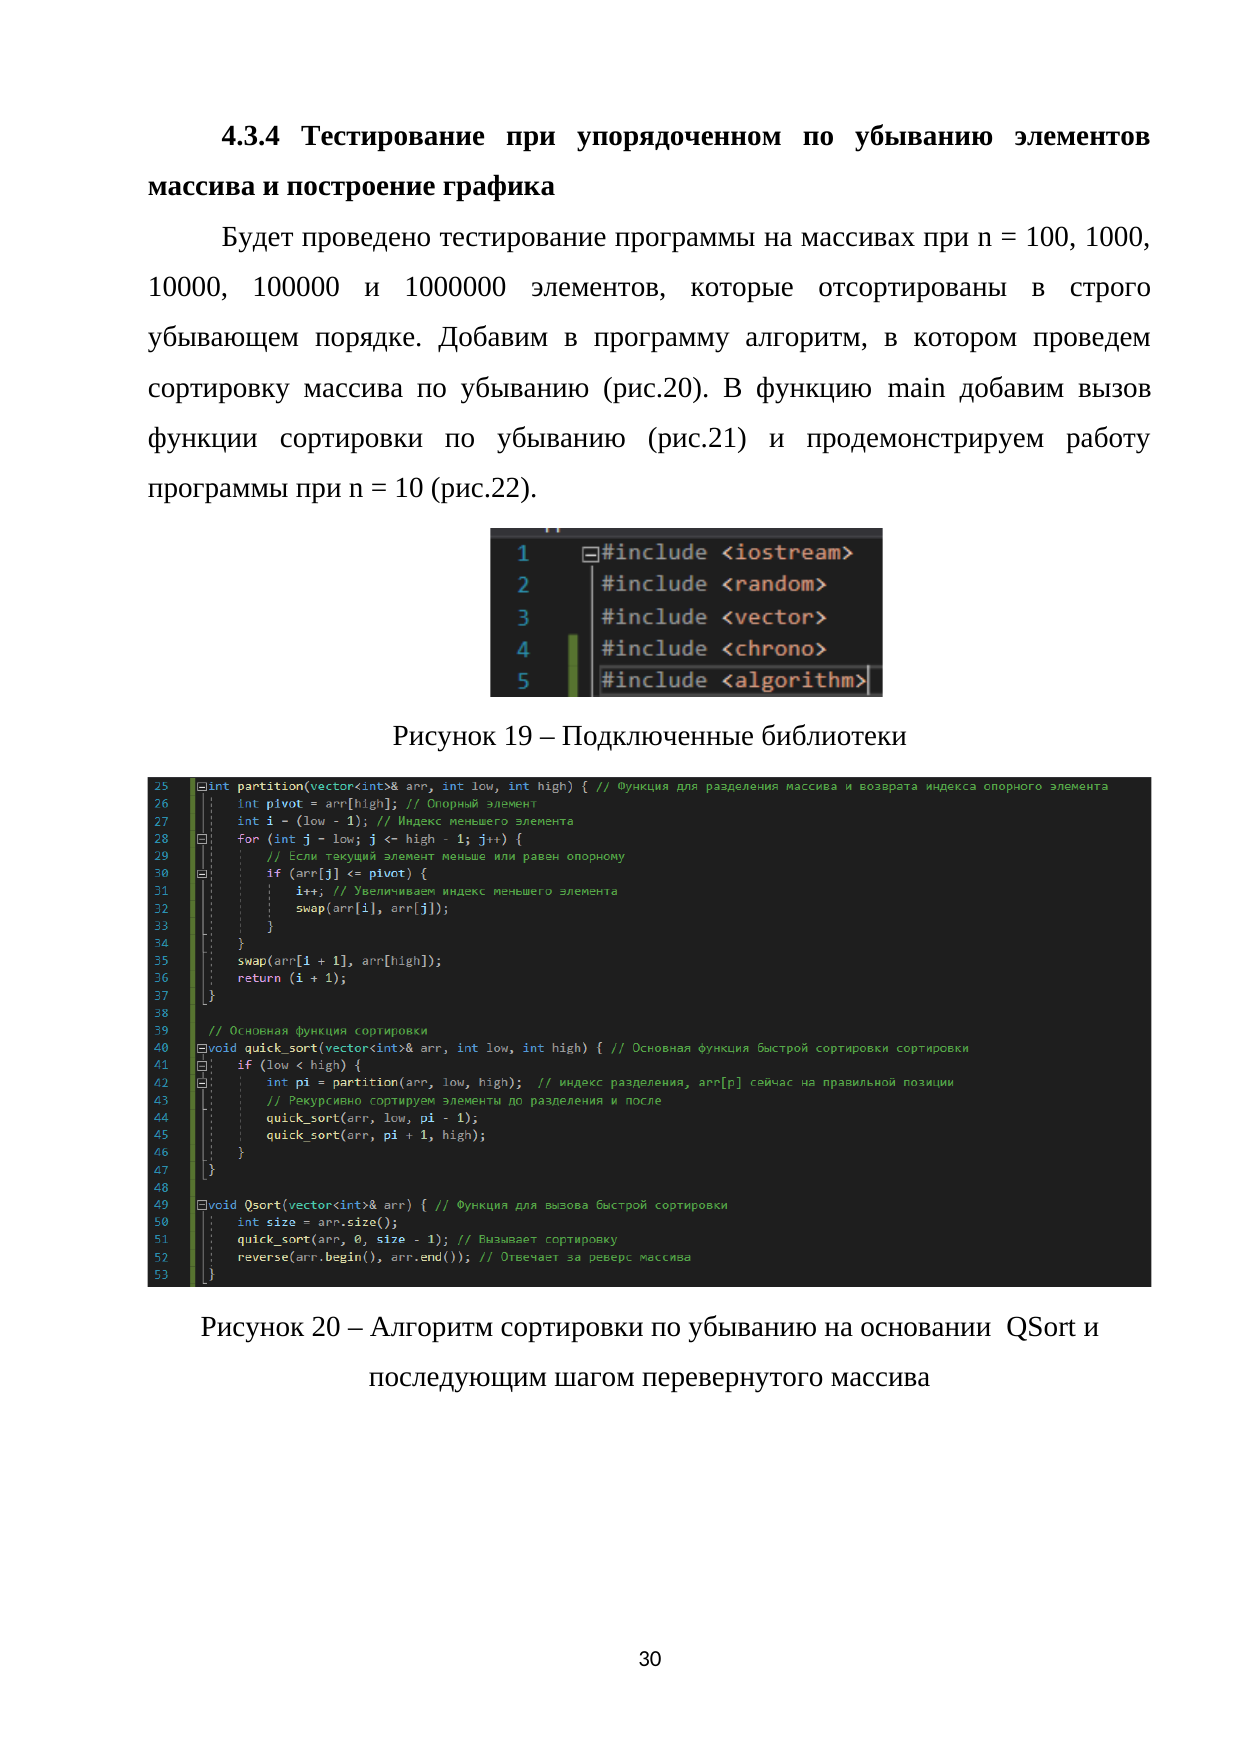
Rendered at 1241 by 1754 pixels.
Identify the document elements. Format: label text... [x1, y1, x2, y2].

picture [147, 777, 1152, 1287]
text Будет проведено тестирование программы на массивах при n = 100, 1000, 10000, 100000 и 1000000 элементов, которые отсортированы в строго убывающем порядке. Добавим в программу алгоритм, в котором проведем сортировку массива по убыванию (рис.20). В функцию main добавим вызов функции сортировки по убыванию (рис.21) и продемонстрируем работу программы при n = 10 (рис.22). [148, 219, 1152, 504]
text Рисунок 19 – Подключенные библиотеки [148, 718, 1152, 752]
subtitle 4.3.4 Тестирование при упорядоченном по убыванию элементов массива и построение графика [148, 118, 1152, 202]
picture [490, 528, 883, 697]
text Рисунок 20 – Алгоритм сортировки по убыванию на основании QSort и последующим шагом перевернутого массива [148, 1309, 1152, 1393]
